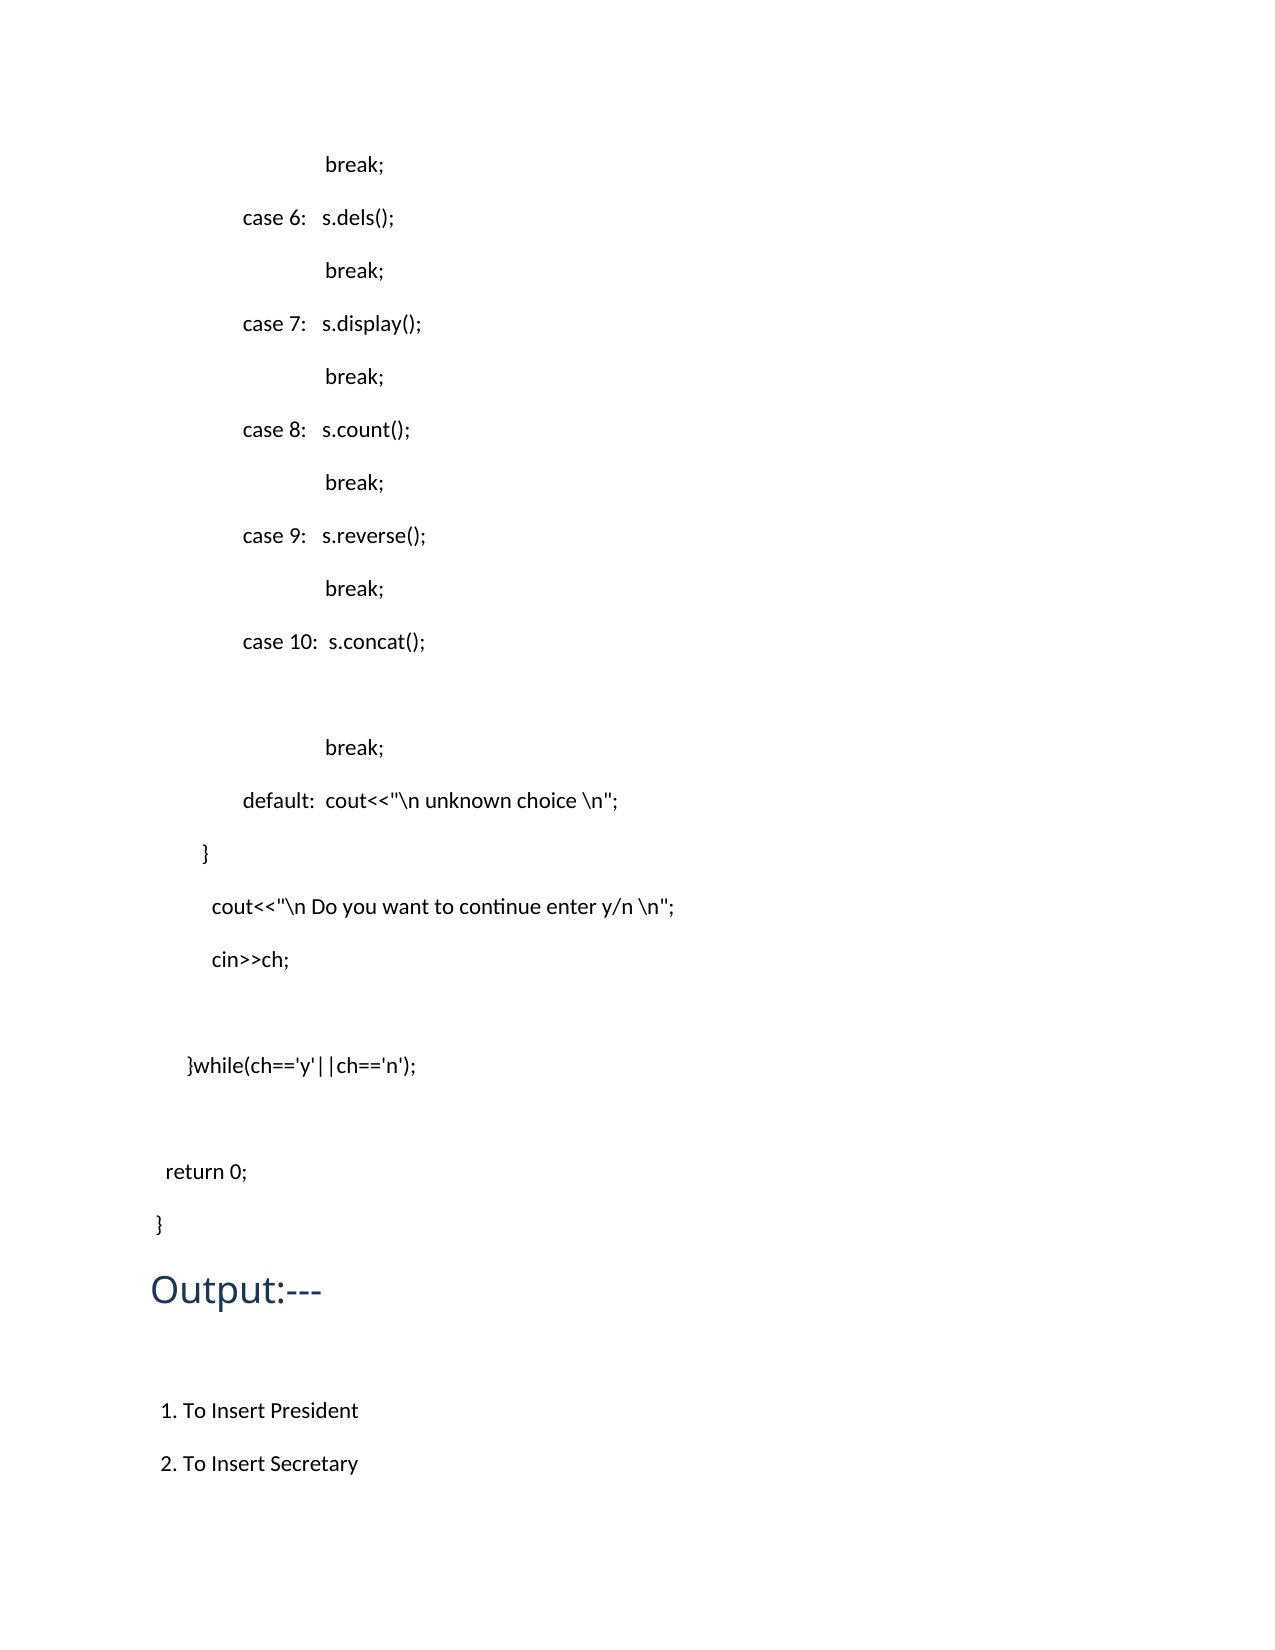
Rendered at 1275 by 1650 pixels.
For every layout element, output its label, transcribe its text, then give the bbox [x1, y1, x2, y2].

text cout<<"\n Do you want to continue enter y/n \n"; [150, 892, 1125, 920]
text break; [150, 468, 1125, 496]
text } [150, 1210, 1125, 1238]
text default: cout<<"\n unknown choice \n"; [150, 786, 1125, 814]
text case 7: s.display(); [150, 309, 1125, 337]
text return 0; [150, 1157, 1125, 1185]
text case 9: s.reverse(); [150, 521, 1125, 549]
text 2. To Insert Secretary [150, 1449, 1125, 1477]
text break; [150, 150, 1125, 178]
text break; [150, 362, 1125, 390]
text cin>>ch; [150, 945, 1125, 973]
text }while(ch=='y'||ch=='n'); [150, 1051, 1125, 1079]
text break; [150, 733, 1125, 761]
text } [150, 839, 1125, 867]
text Output:--- [150, 1263, 1125, 1314]
text 1. To Insert President [150, 1396, 1125, 1424]
text case 6: s.dels(); [150, 203, 1125, 231]
text case 10: s.concat(); [150, 627, 1125, 655]
text case 8: s.count(); [150, 415, 1125, 443]
text break; [150, 256, 1125, 284]
text break; [150, 574, 1125, 602]
